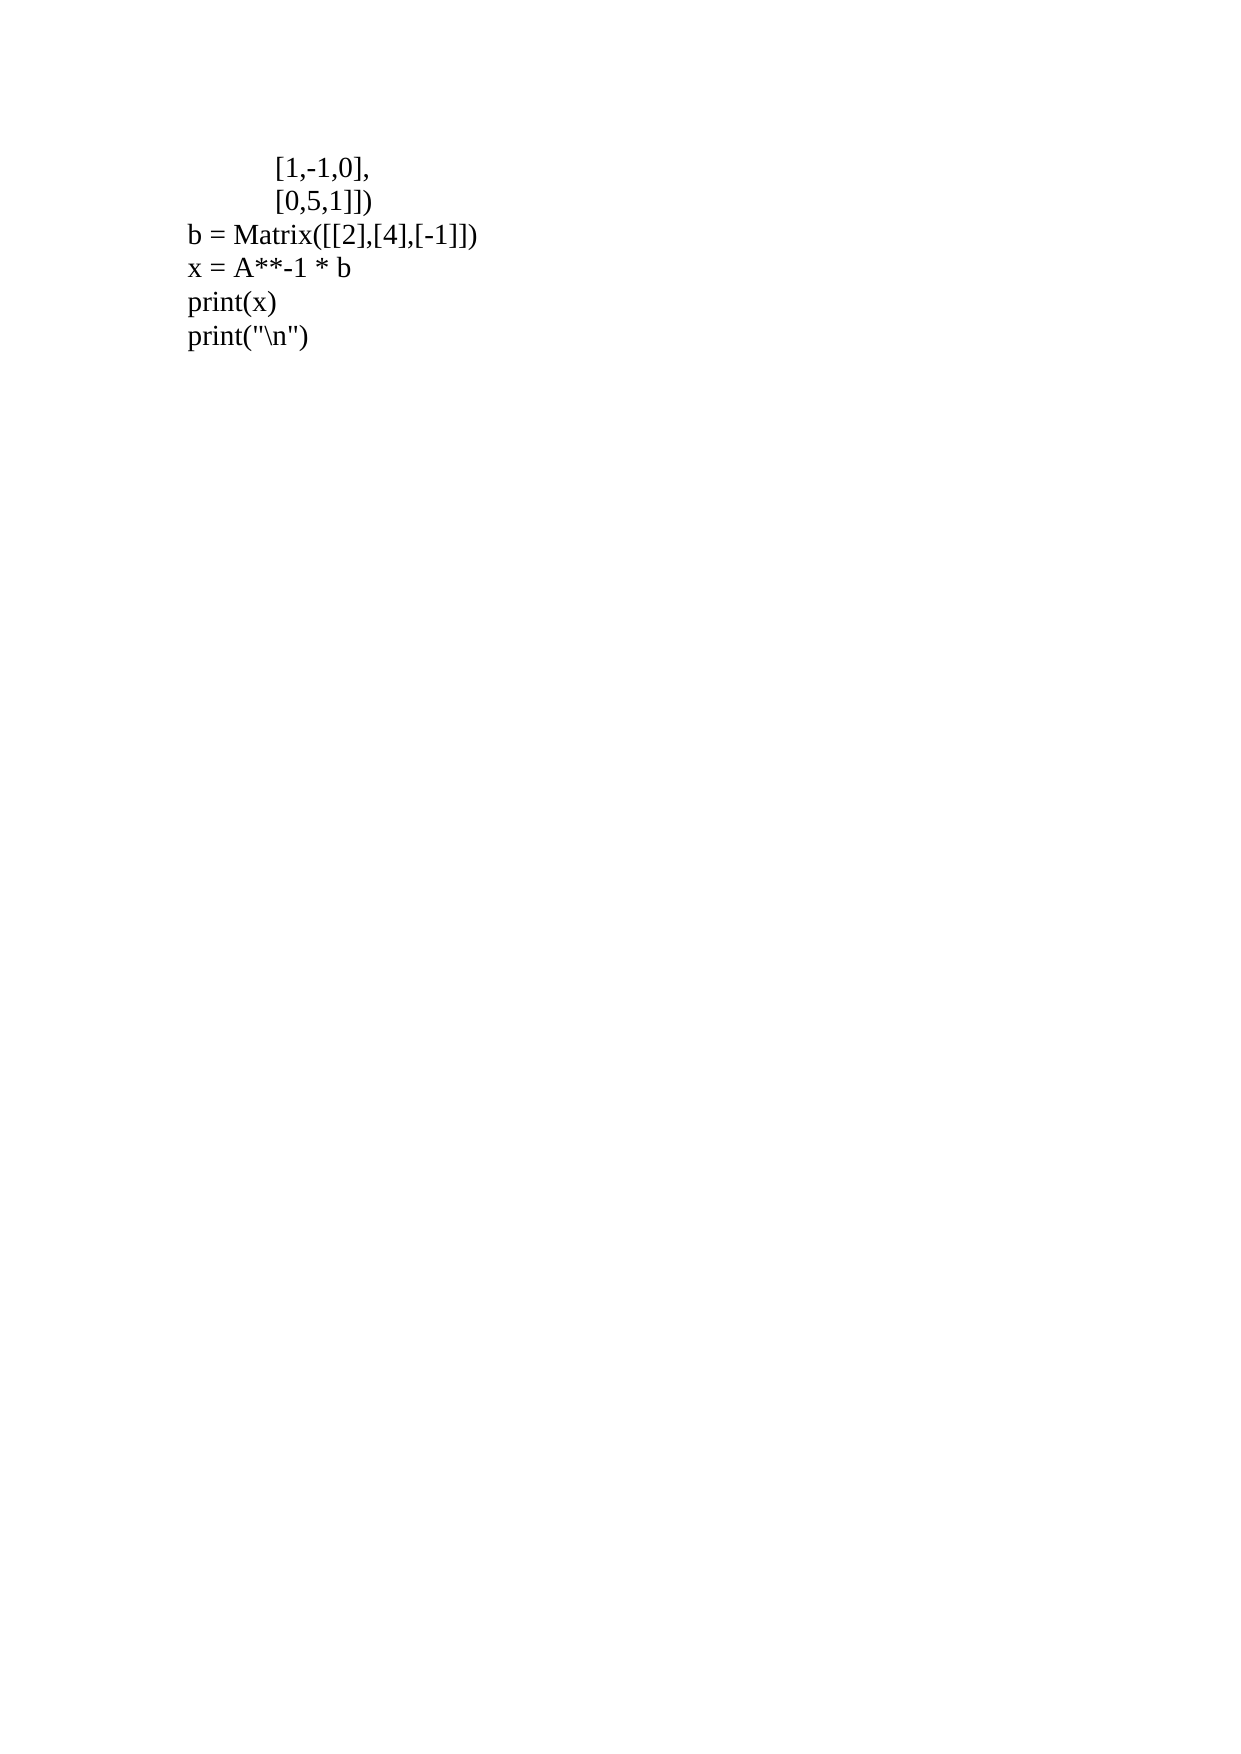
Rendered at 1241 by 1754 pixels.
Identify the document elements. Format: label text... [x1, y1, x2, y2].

text x = A**-1 * b [187, 251, 1053, 284]
text [1,-1,0], [187, 150, 1053, 183]
text [0,5,1]]) [187, 183, 1053, 217]
text print("\n") [187, 318, 1053, 351]
text print(x) [187, 284, 1053, 318]
text b = Matrix([[2],[4],[-1]]) [187, 217, 1053, 251]
